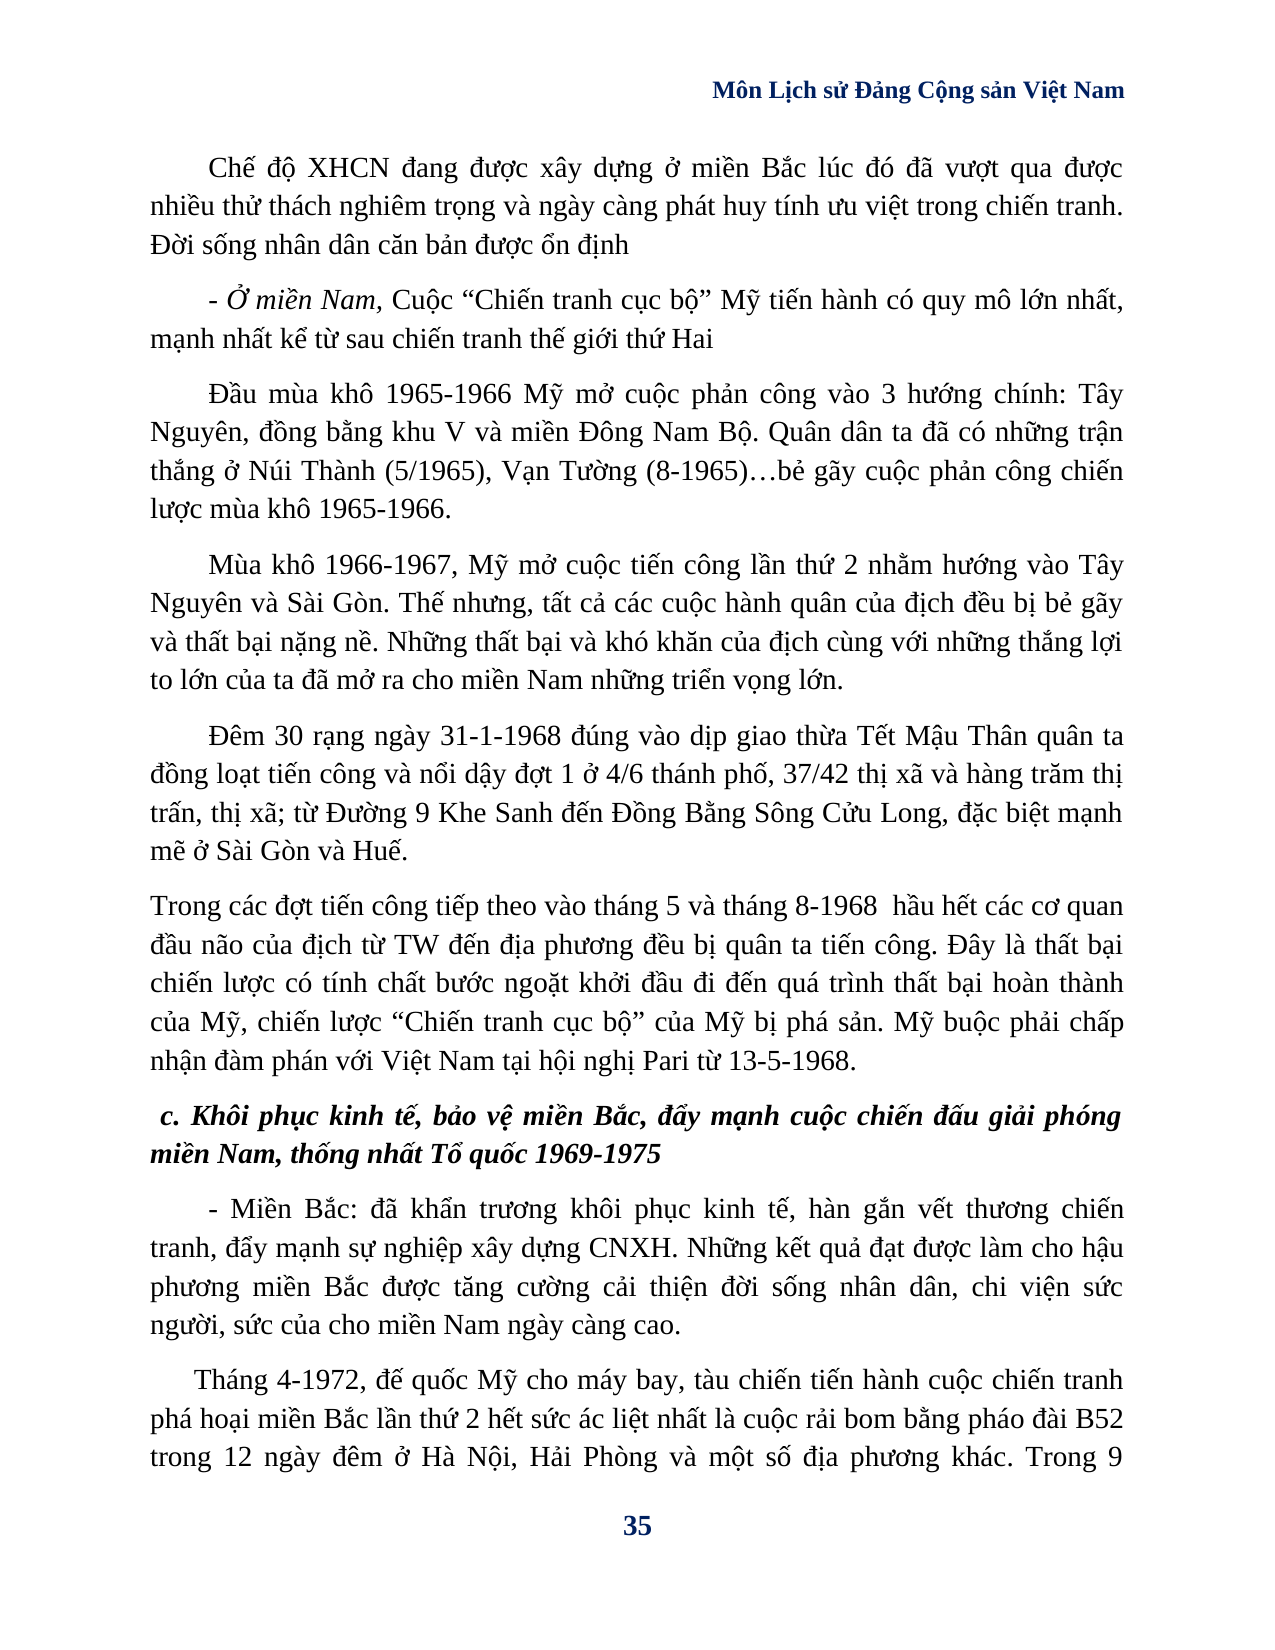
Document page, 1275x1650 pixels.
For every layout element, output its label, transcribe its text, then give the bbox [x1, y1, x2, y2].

text Đêm 30 rạng ngày 31-1-1968 đúng vào dịp giao thừa Tết Mậu Thân quân ta đồng loạt tiến công và nổi dậy đợt 1 ở 4/6 thánh phố, 37/42 thị xã và hàng trăm thị trấn, thị xã; từ Đường 9 Khe Sanh đến Đồng Bằng Sông Cửu Long, đặc biệt mạnh mẽ ở Sài Gòn và Huế. [150, 718, 1125, 867]
text Chế độ XHCN đang được xây dựng ở miền Bắc lúc đó đã vượt qua được nhiều thử thách nghiêm trọng và ngày càng phát huy tính ưu việt trong chiến tranh. Đời sống nhân dân căn bản được ổn định [150, 150, 1125, 261]
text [150, 1362, 1125, 1473]
text - Ở miền Nam, Cuộc “Chiến tranh cục bộ” Mỹ tiến hành có quy mô lớn nhất, mạnh nhất kể từ sau chiến tranh thế giới thứ Hai [150, 282, 1125, 354]
text - Miền Bắc: đã khẩn trương khôi phục kinh tế, hàn gắn vết thương chiến tranh, đẩy mạnh sự nghiệp xây dựng CNXH. Những kết quả đạt được làm cho hậu phương miền Bắc được tăng cường cải thiện đời sống nhân dân, chi viện sức người, sức của cho miền Nam ngày càng cao. [150, 1192, 1125, 1341]
text c. Khôi phục kinh tế, bảo vệ miền Bắc, đẩy mạnh cuộc chiến đấu giải phóng miền Nam, thống nhất Tổ quốc 1969-1975 [150, 1098, 1125, 1170]
text Đầu mùa khô 1965-1966 Mỹ mở cuộc phản công vào 3 hướng chính: Tây Nguyên, đồng bằng khu V và miền Đông Nam Bộ. Quân dân ta đã có những trận thắng ở Núi Thành (5/1965), Vạn Tường (8-1965)…bẻ gãy cuộc phản công chiến lược mùa khô 1965-1966. [150, 376, 1125, 525]
text Mùa khô 1966-1967, Mỹ mở cuộc tiến công lần thứ 2 nhằm hướng vào Tây Nguyên và Sài Gòn. Thế nhưng, tất cả các cuộc hành quân của địch đều bị bẻ gãy và thất bại nặng nề. Những thất bại và khó khăn của địch cùng với những thắng lợi to lớn của ta đã mở ra cho miền Nam những triển vọng lớn. [150, 547, 1125, 696]
text Trong các đợt tiến công tiếp theo vào tháng 5 và tháng 8-1968 hầu hết các cơ quan đầu não của địch từ TW đến địa phương đều bị quân ta tiến công. Đây là thất bại chiến lược có tính chất bước ngoặt khởi đầu đi đến quá trình thất bại hoàn thành của Mỹ, chiến lược “Chiến tranh cục bộ” của Mỹ bị phá sản. Mỹ buộc phải chấp nhận đàm phán với Việt Nam tại hội nghị Pari từ 13-5-1968. [150, 888, 1125, 1076]
